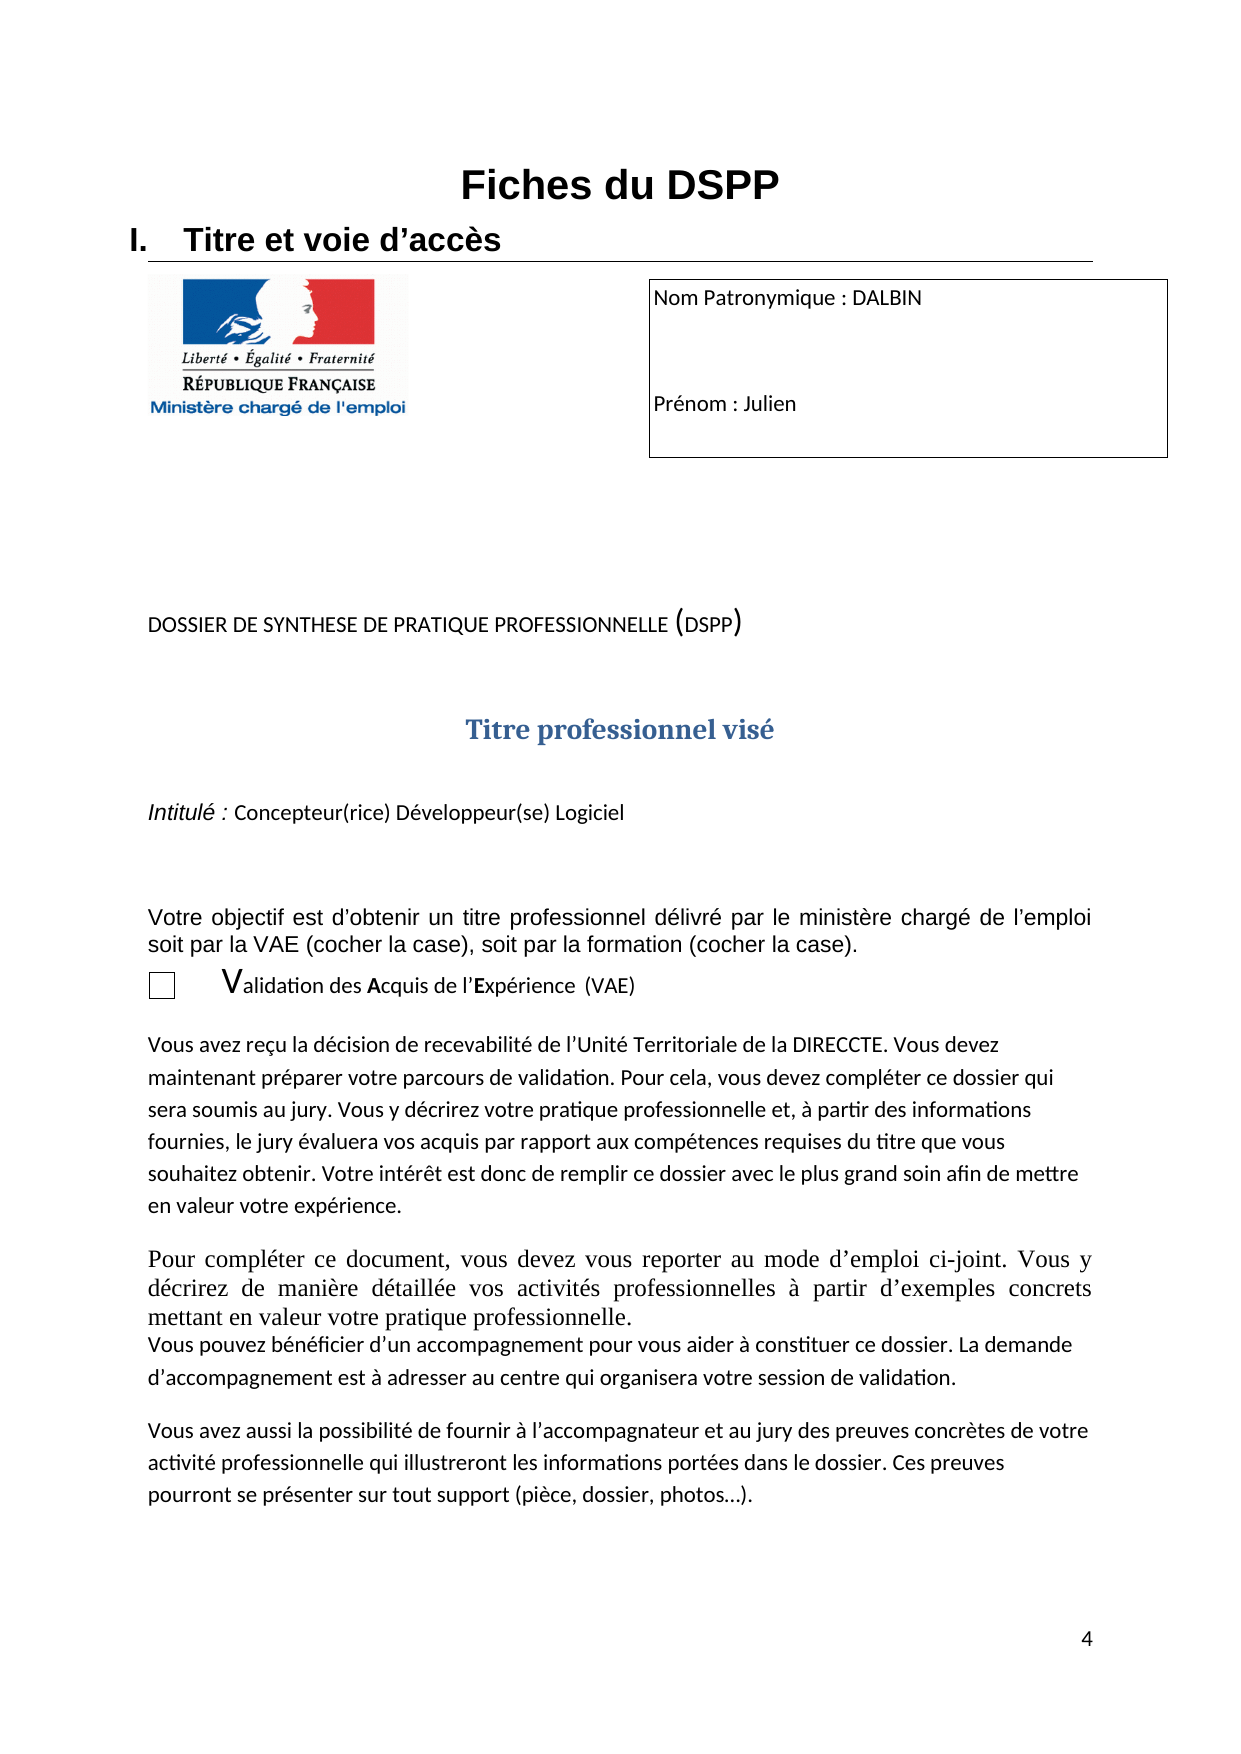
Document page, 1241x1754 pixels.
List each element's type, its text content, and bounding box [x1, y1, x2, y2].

text DOSSIER DE SYNTHESE DE PRATIQUE PROFESSIONNELLE (DSPP) [148, 600, 1093, 641]
text Validation des Acquis de l’Expérience (VAE) [148, 957, 1093, 1003]
picture [147, 274, 409, 416]
text Titre et voie d’accès [148, 221, 1093, 261]
text Fiches du DSPP [148, 160, 1093, 208]
text Vous pouvez bénéficier d’un accompagnement pour vous aider à constituer ce dossier. La demande d’accompagnement est à adresser au centre qui organisera votre session de validation. [148, 1331, 1093, 1391]
text Votre objectif est d’obtenir un titre professionnel délivré par le ministère chargé de l’emploi soit par la VAE (cocher la case), soit par la formation (cocher la case). [148, 904, 1093, 957]
text Pour compléter ce document, vous devez vous reporter au mode d’emploi ci-joint. Vous y décrirez de manière détaillée vos activités professionnelles à partir d’exemples concrets mettant en valeur votre pratique professionnelle. [148, 1244, 1093, 1331]
text Vous avez aussi la possibilité de fournir à l’accompagnateur et au jury des preuves concrètes de votre activité professionnelle qui illustreront les informations portées dans le dossier. Ces preuves pourront se présenter sur tout support (pièce, dossier, photos…). [148, 1416, 1093, 1508]
subtitle Titre professionnel visé [148, 713, 1093, 747]
text Vous avez reçu la décision de recevabilité de l’Unité Territoriale de la DIRECCTE. Vous devez maintenant préparer votre parcours de validation. Pour cela, vous devez compléter ce dossier qui sera soumis au jury. Vous y décrirez votre pratique professionnelle et, à partir des informations fournies, le jury évaluera vos acquis par rapport aux compétences requises du titre que vous souhaitez obtenir. Votre intérêt est donc de remplir ce dossier avec le plus grand soin afin de mettre en valeur votre expérience. [148, 1030, 1093, 1219]
text Intitulé : Concepteur(rice) Développeur(se) Logiciel [148, 798, 1093, 826]
